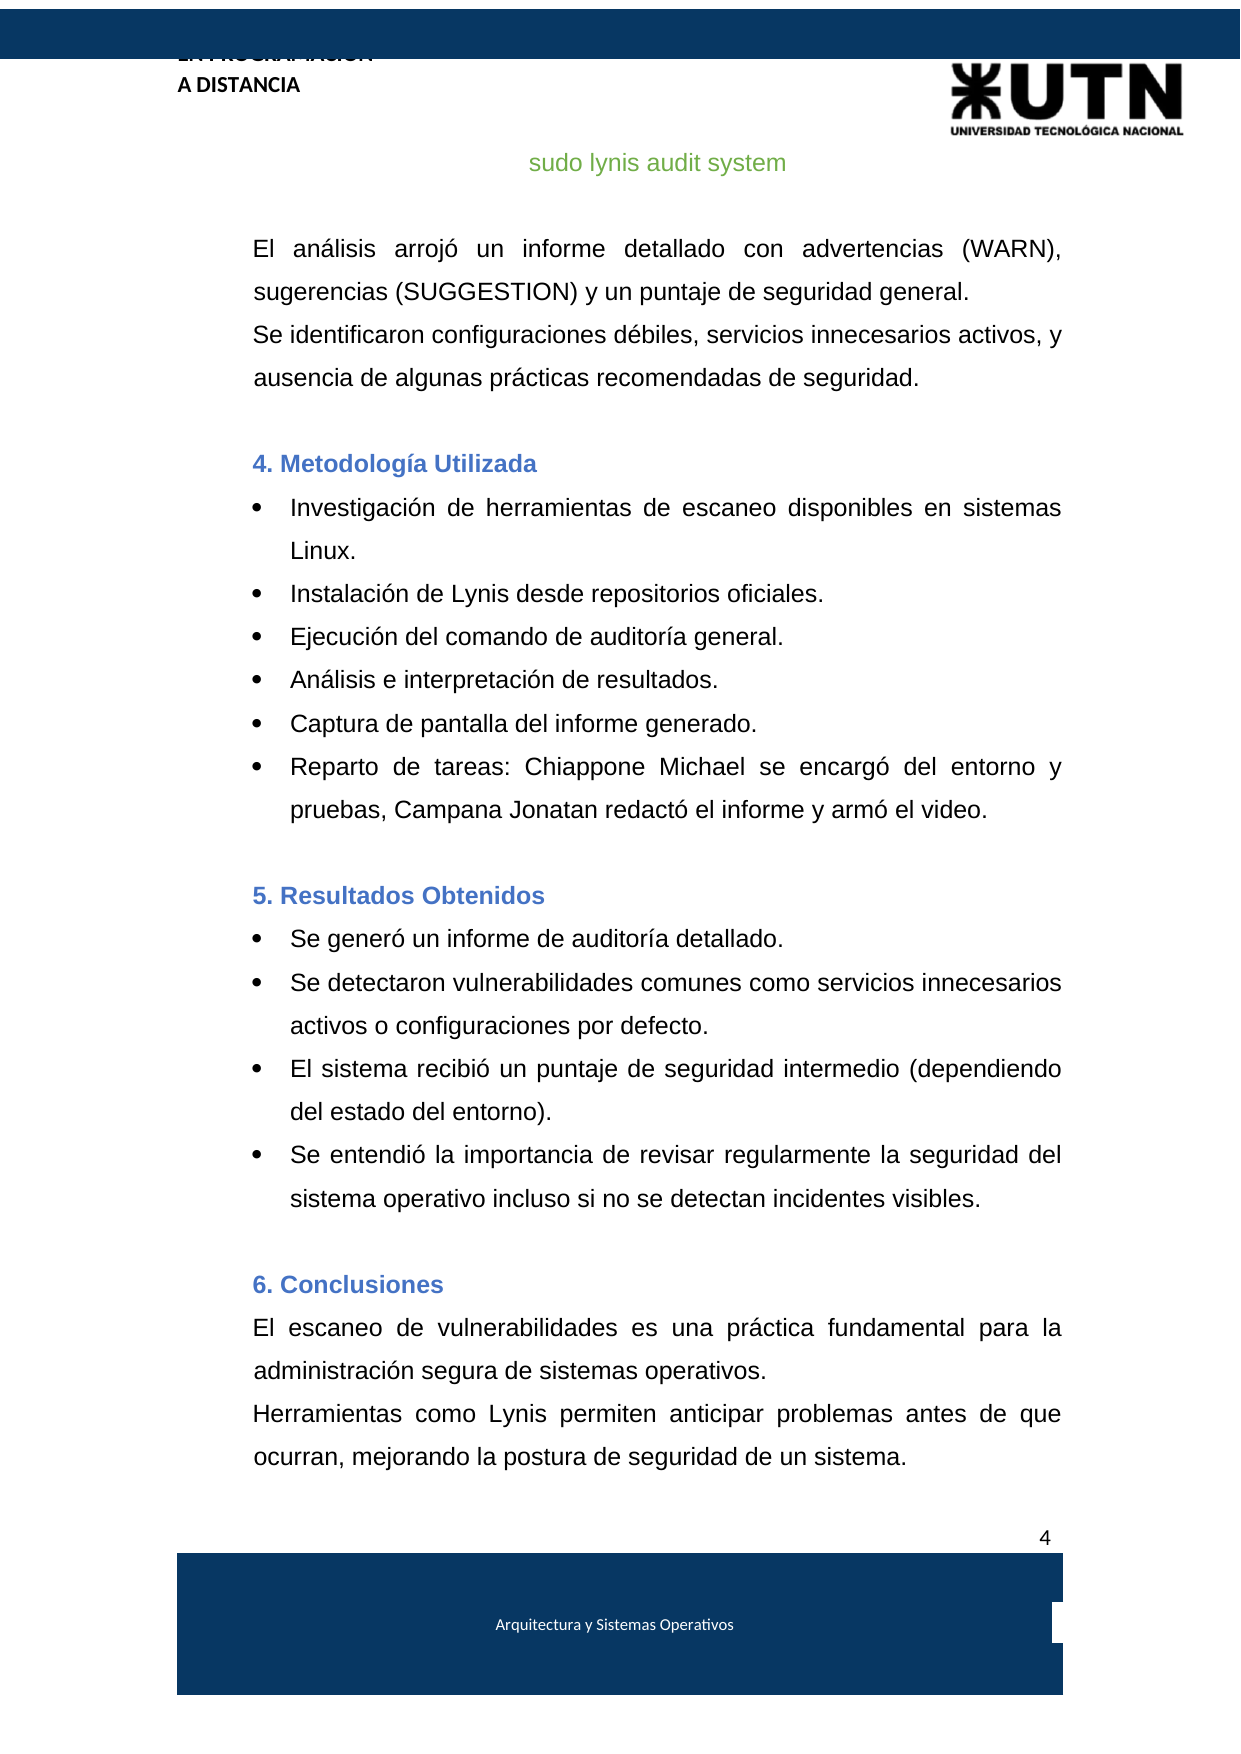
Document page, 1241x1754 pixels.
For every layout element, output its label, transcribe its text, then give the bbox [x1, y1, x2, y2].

list Se entendió la importancia de revisar regularmente la seguridad del sistema operativo incluso si no se detectan incidentes visibles. [252, 1140, 1063, 1212]
list Captura de pantalla del informe generado. [252, 709, 1063, 737]
picture [926, 59, 1208, 142]
list Ejecución del comando de auditoría general. [252, 622, 1063, 651]
list El sistema recibió un puntaje de seguridad intermedio (dependiendo del estado del entorno). [252, 1054, 1063, 1126]
text Herramientas como Lynis permiten anticipar problemas antes de que ocurran, mejorando la postura de seguridad de un sistema. [252, 1399, 1063, 1471]
list Se generó un informe de auditoría detallado. [252, 924, 1063, 953]
list Análisis e interpretación de resultados. [252, 665, 1063, 694]
list Instalación de Lynis desde repositorios oficiales. [252, 579, 1063, 608]
text 6. Conclusiones [252, 1270, 1063, 1299]
text sudo lynis audit system [252, 148, 1063, 176]
text Se identificaron configuraciones débiles, servicios innecesarios activos, y ausencia de algunas prácticas recomendadas de seguridad. [252, 320, 1063, 392]
list Reparto de tareas: Chiappone Michael se encargó del entorno y pruebas, Campana Jonatan redactó el informe y armó el video. [252, 752, 1063, 824]
text 4. Metodología Utilizada [252, 449, 1063, 478]
text El análisis arrojó un informe detallado con advertencias (WARN), sugerencias (SUGGESTION) y un puntaje de seguridad general. [252, 234, 1063, 306]
text El escaneo de vulnerabilidades es una práctica fundamental para la administración segura de sistemas operativos. [252, 1313, 1063, 1385]
text 5. Resultados Obtenidos [252, 881, 1063, 910]
list Investigación de herramientas de escaneo disponibles en sistemas Linux. [252, 493, 1063, 564]
list Se detectaron vulnerabilidades comunes como servicios innecesarios activos o configuraciones por defecto. [252, 968, 1063, 1040]
